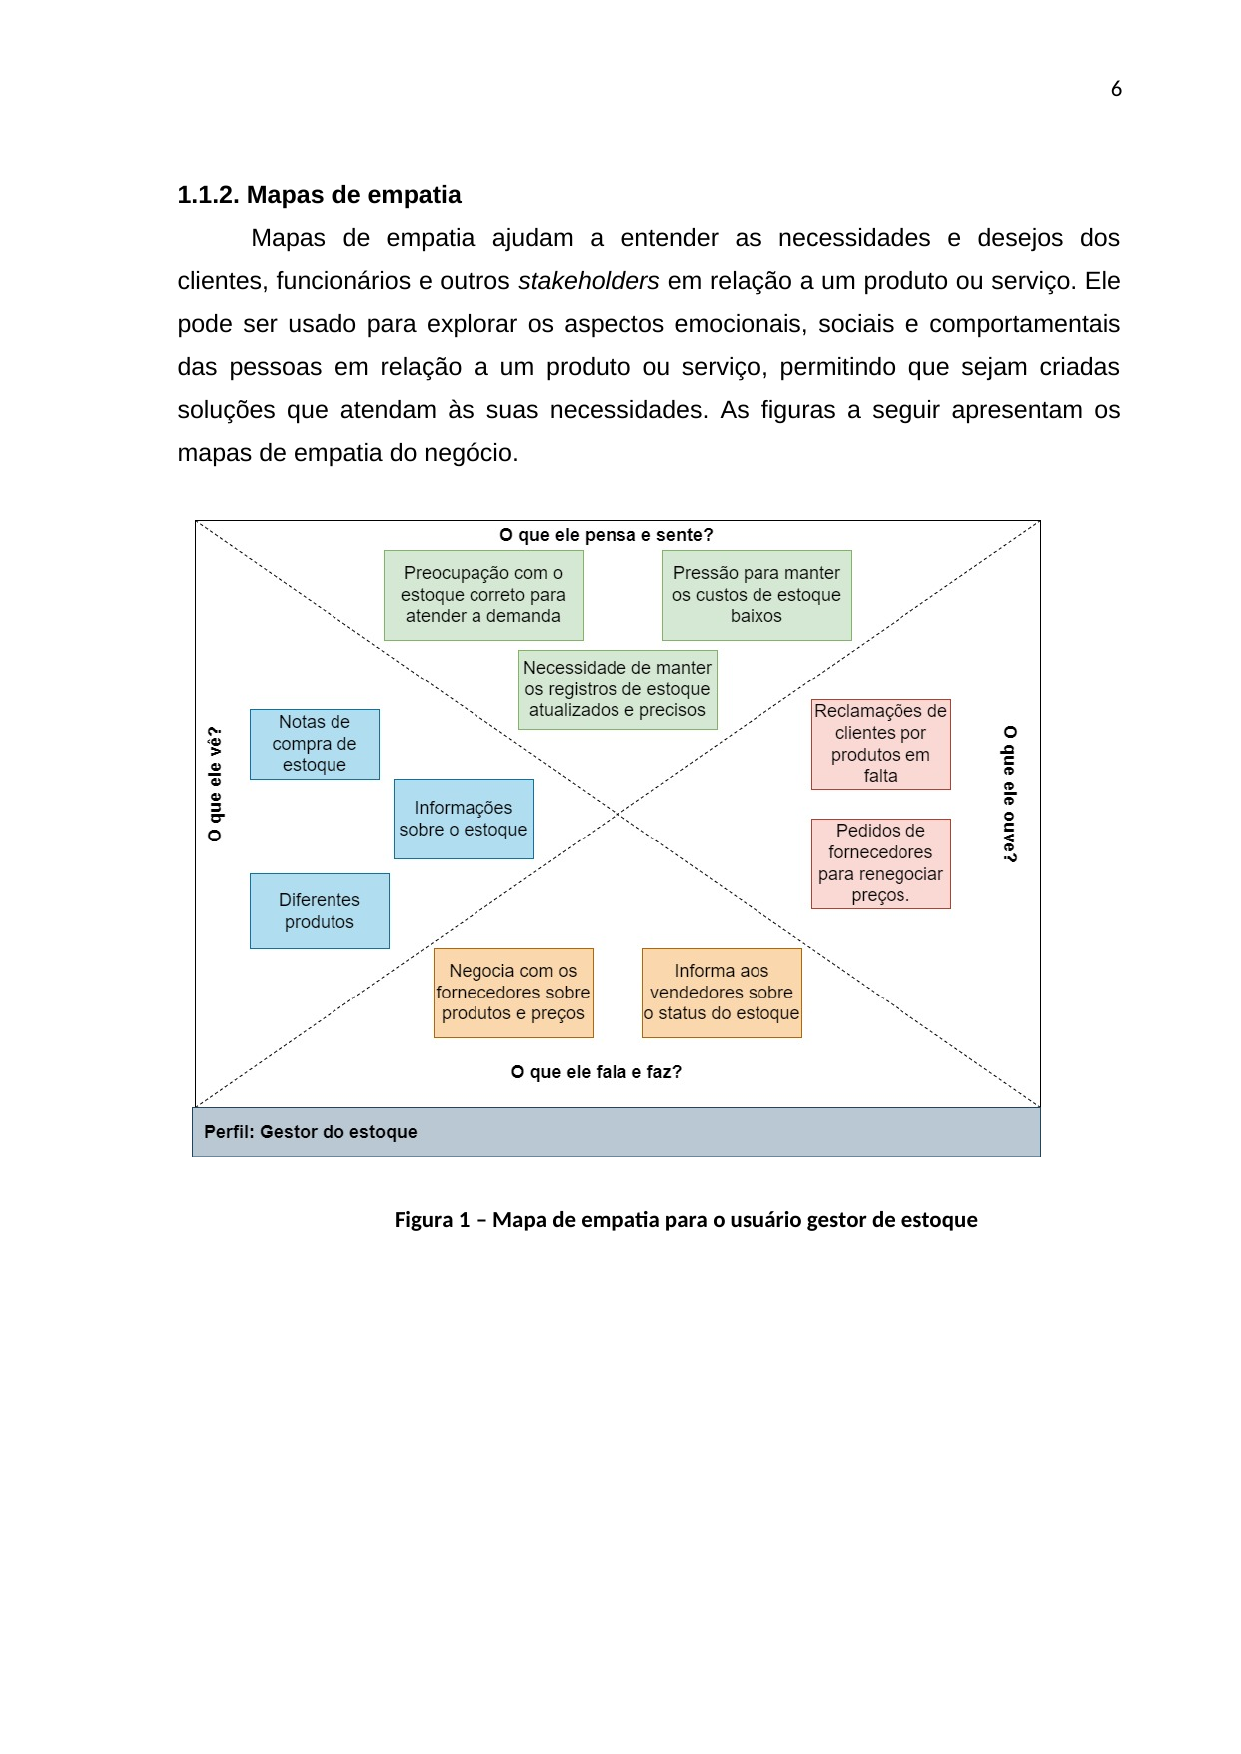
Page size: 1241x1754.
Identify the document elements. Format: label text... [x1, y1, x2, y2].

picture [192, 520, 1042, 1157]
subtitle 1.1.2. Mapas de empatia [177, 179, 1122, 208]
text Mapas de empatia ajudam a entender as necessidades e desejos dos clientes, funcionários e outros stakeholders em relação a um produto ou serviço. Ele pode ser usado para explorar os aspectos emocionais, sociais e comportamentais das pessoas em relação a um produto ou serviço, permitindo que sejam criadas soluções que atendam às suas necessidades. As figuras a seguir apresentam os mapas de empatia do negócio. [177, 223, 1122, 467]
